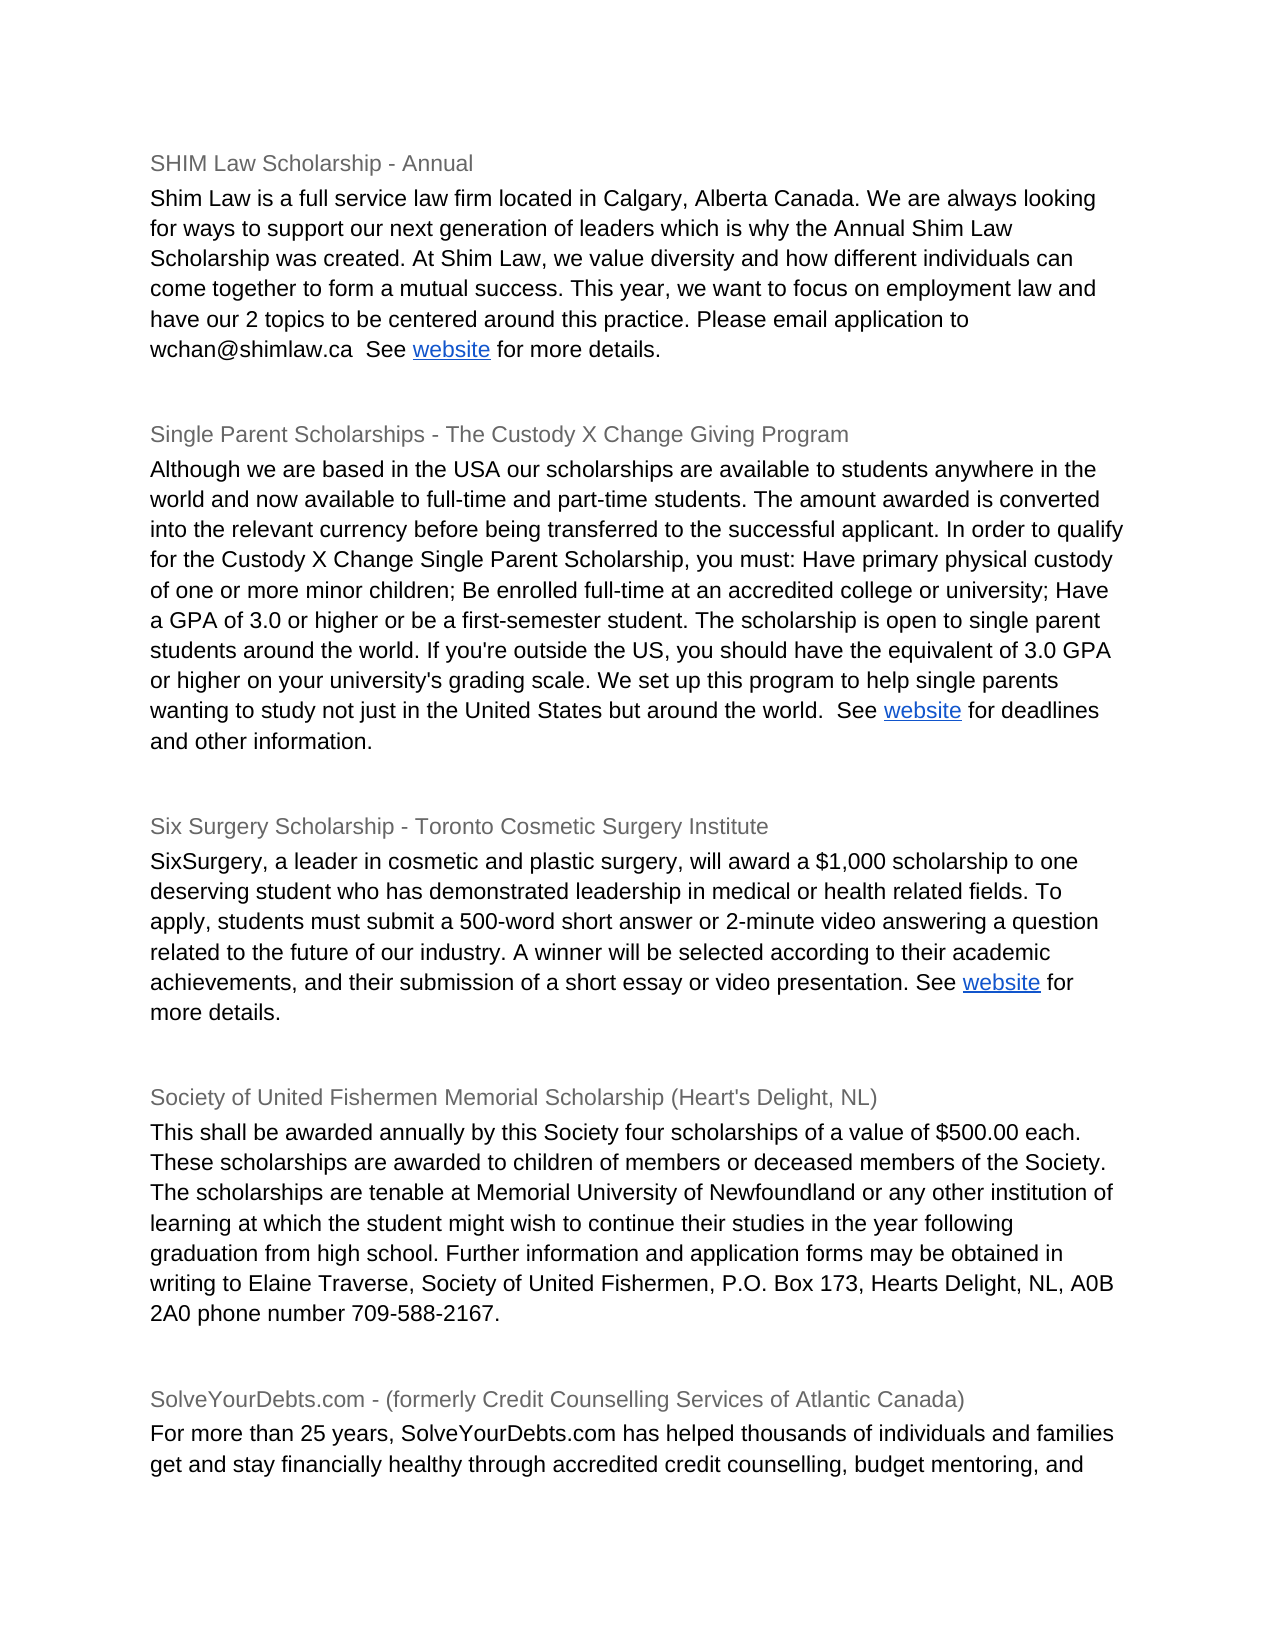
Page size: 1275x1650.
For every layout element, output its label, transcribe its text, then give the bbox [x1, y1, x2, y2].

subtitle Single Parent Scholarships - The Custody X Change Giving Program [150, 421, 1125, 447]
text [150, 1420, 1125, 1477]
text Although we are based in the USA our scholarships are available to students anywhere in the world and now available to full-time and part-time students. The amount awarded is converted into the relevant currency before being transferred to the successful applicant. In order to qualify for the Custody X Change Single Parent Scholarship, you must: Have primary physical custody of one or more minor children; Be enrolled full-time at an accredited college or university; Have a GPA of 3.0 or higher or be a first-semester student. The scholarship is open to single parent students around the world. If you're outside the US, you should have the equivalent of 3.0 GPA or higher on your university's grading scale. We set up this program to help single parents wanting to study not just in the United States but around the world. See website for deadlines and other information. [150, 456, 1125, 754]
subtitle Society of United Fishermen Memorial Scholarship (Heart's Delight, NL) [150, 1084, 1125, 1111]
text Shim Law is a full service law firm located in Calgary, Alberta Canada. We are always looking for ways to support our next generation of leaders which is why the Annual Shim Law Scholarship was created. At Shim Law, we value diversity and how different individuals can come together to form a mutual success. This year, we want to focus on employment law and have our 2 topics to be centered around this practice. Please email application to wchan@shimlaw.ca See website for more details. [150, 185, 1125, 362]
subtitle SHIM Law Scholarship - Annual [150, 150, 1125, 176]
subtitle Six Surgery Scholarship - Toronto Cosmetic Surgery Institute [150, 813, 1125, 839]
subtitle SolveYourDebts.com - (formerly Credit Counselling Services of Atlantic Canada) [150, 1386, 1125, 1412]
text SixSurgery, a leader in cosmetic and plastic surgery, will award a $1,000 scholarship to one deserving student who has demonstrated leadership in medical or health related fields. To apply, students must submit a 500-word short answer or 2-minute video answering a question related to the future of our industry. A winner will be selected according to their academic achievements, and their submission of a short essay or video presentation. See website for more details. [150, 848, 1125, 1025]
text This shall be awarded annually by this Society four scholarships of a value of $500.00 each. These scholarships are awarded to children of members or deceased members of the Society. The scholarships are tenable at Memorial University of Newfoundland or any other institution of learning at which the student might wish to continue their studies in the year following graduation from high school. Further information and application forms may be obtained in writing to Elaine Traverse, Society of United Fishermen, P.O. Box 173, Hearts Delight, NL, A0B 2A0 phone number 709-588-2167. [150, 1119, 1125, 1327]
